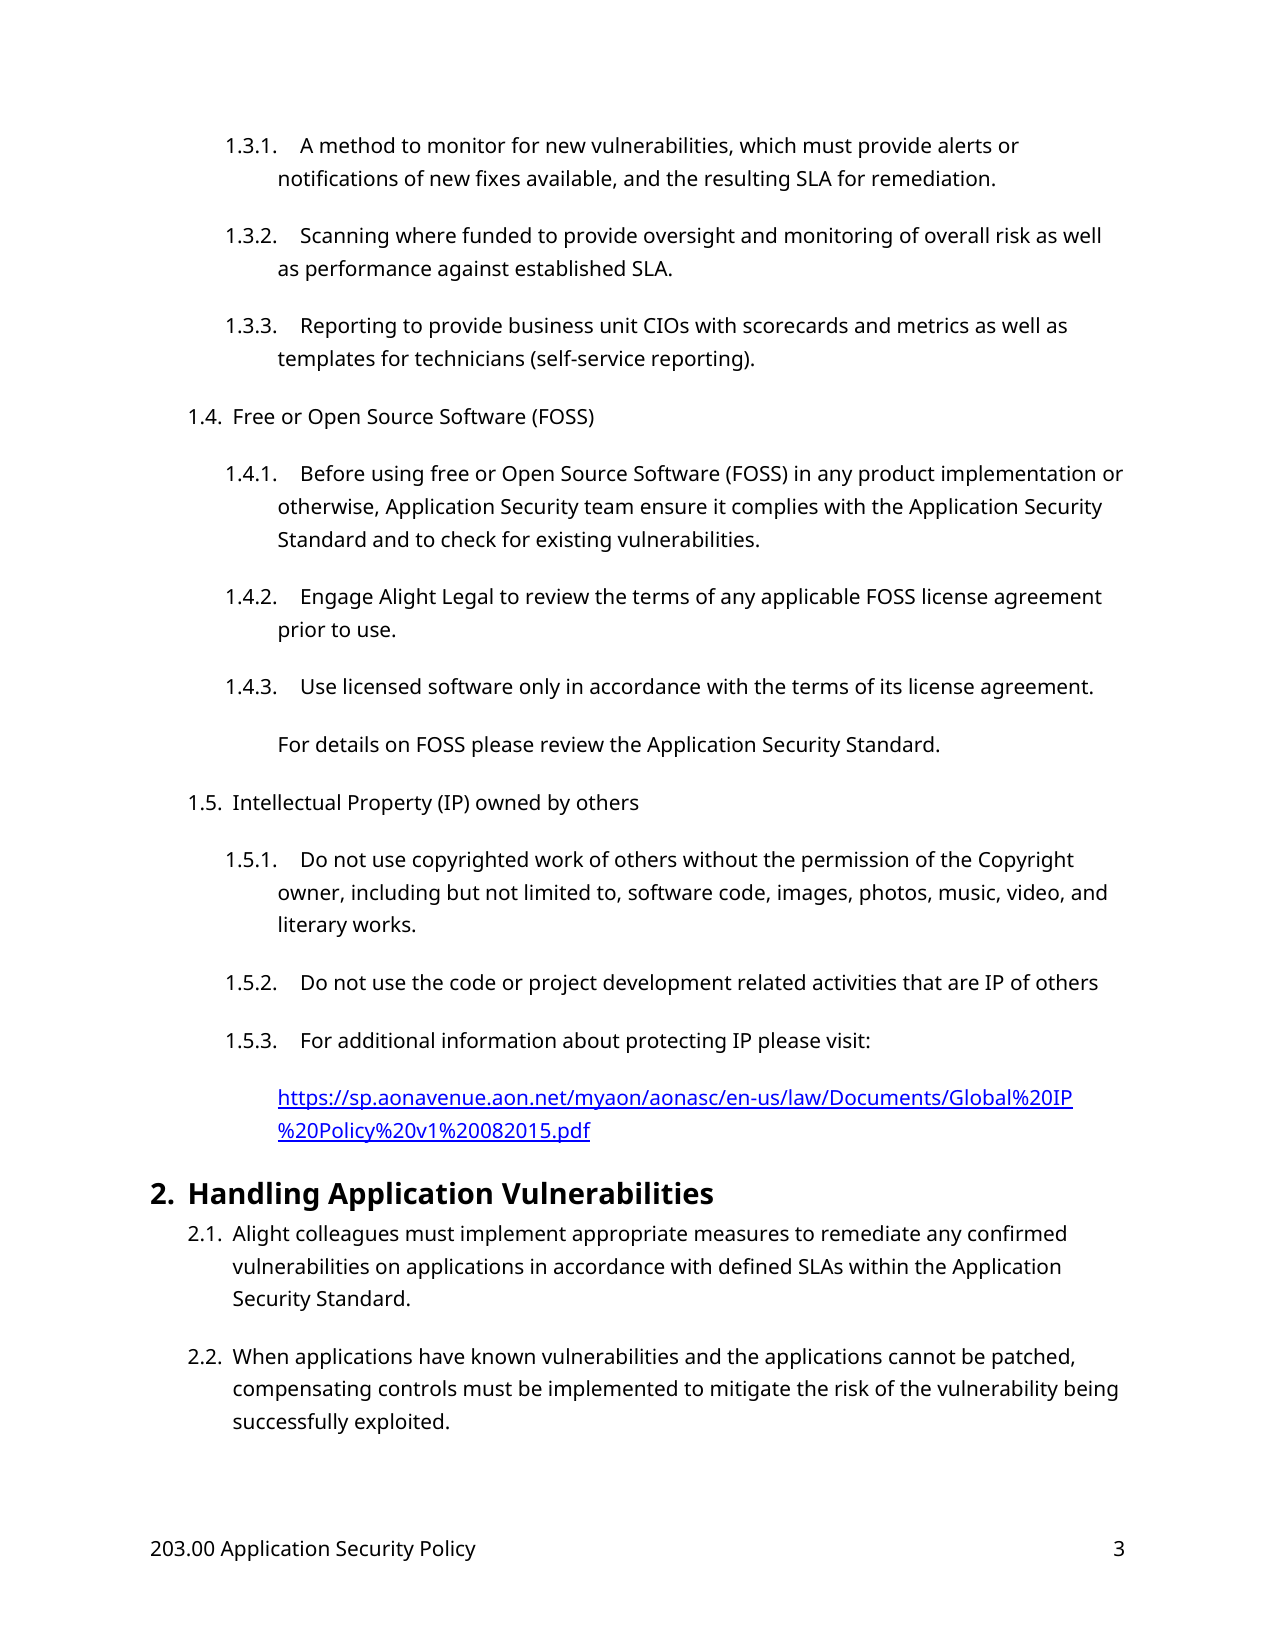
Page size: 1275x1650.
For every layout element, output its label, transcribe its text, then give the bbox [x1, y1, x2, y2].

subtitle Handling Application Vulnerabilities [150, 1173, 1125, 1213]
list Use licensed software only in accordance with the terms of its license agreement. [225, 672, 1125, 701]
list Alight colleagues must implement appropriate measures to remediate any confirmed vulnerabilities on applications in accordance with defined SLAs within the Application Security Standard. [187, 1219, 1125, 1313]
list When applications have known vulnerabilities and the applications cannot be patched, compensating controls must be implemented to mitigate the risk of the vulnerability being successfully exploited. [187, 1342, 1125, 1436]
list Scanning where funded to provide oversight and monitoring of overall risk as well as performance against established SLA. [225, 221, 1125, 282]
list For additional information about protecting IP please visit: [225, 1026, 1125, 1054]
list Reporting to provide business unit CIOs with scorecards and metrics as well as templates for technicians (self-service reporting). [225, 312, 1125, 373]
list Before using free or Open Source Software (FOSS) in any product implementation or otherwise, Application Security team ensure it complies with the Application Security Standard and to check for existing vulnerabilities. [225, 459, 1125, 553]
list Engage Alight Legal to review the terms of any applicable FOSS license agreement prior to use. [225, 582, 1125, 643]
list Do not use copyrighted work of others without the permission of the Copyright owner, including but not limited to, software code, images, photos, music, video, and literary works. [225, 845, 1125, 939]
list Intellectual Property (IP) owned by others [187, 788, 1125, 816]
text For details on FOSS please review the Application Security Standard. [277, 730, 1125, 758]
list Do not use the code or project development related activities that are IP of others [225, 968, 1125, 997]
list Free or Open Source Software (FOSS) [187, 402, 1125, 430]
text https://sp.aonavenue.aon.net/myaon/aonasc/en-us/law/Documents/Global%20IP%20Policy%20v1%20082015.pdf [277, 1083, 1125, 1144]
list A method to monitor for new vulnerabilities, which must provide alerts or notifications of new fixes available, and the resulting SLA for remediation. [225, 131, 1125, 192]
